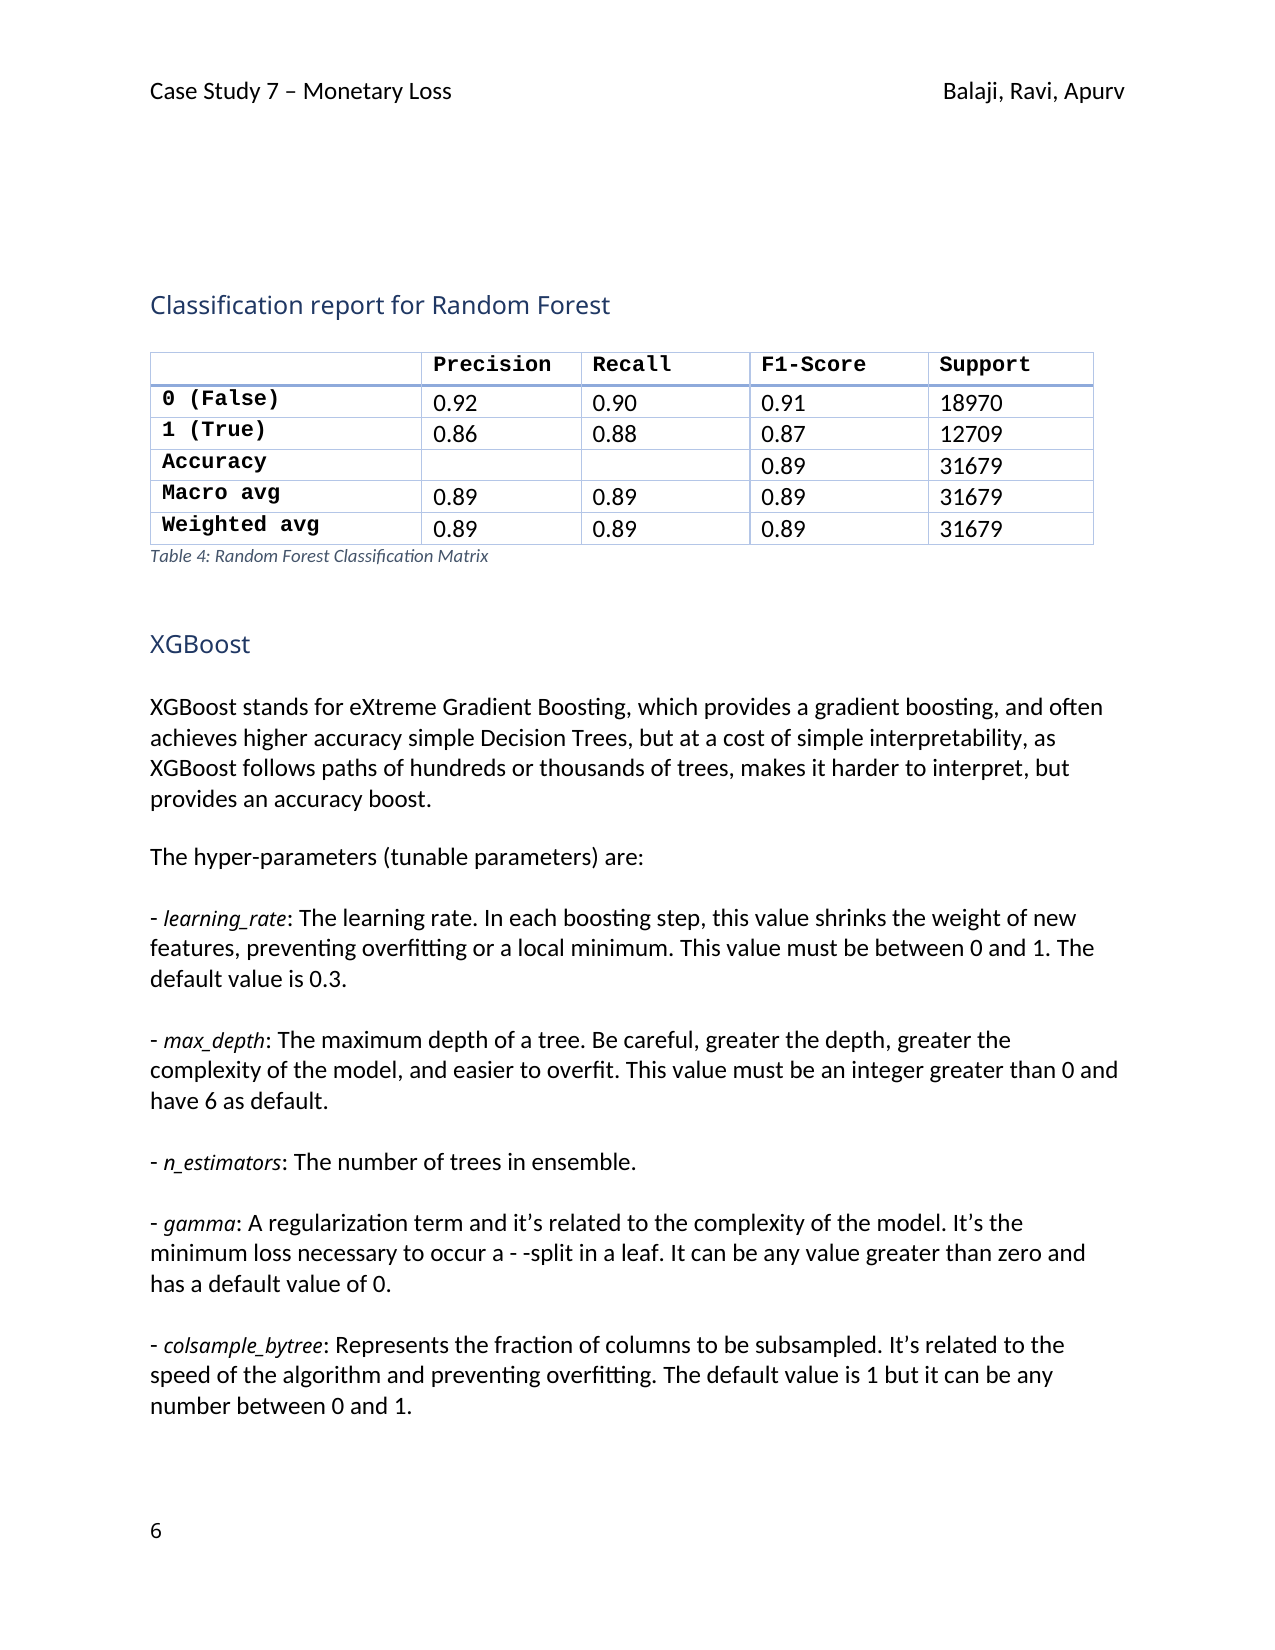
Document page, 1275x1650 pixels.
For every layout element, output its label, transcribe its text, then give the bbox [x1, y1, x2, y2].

table_cell 0.89 [422, 481, 581, 512]
table_cell 0.92 [422, 387, 581, 417]
text - n_estimators: The number of trees in ensemble. [150, 1146, 1125, 1177]
table_cell 31679 [929, 450, 1093, 480]
table_cell 31679 [929, 481, 1093, 512]
table_cell 12709 [929, 418, 1093, 449]
table_header Support [929, 353, 1093, 384]
table_cell 0.88 [582, 418, 749, 449]
text Table 4: Random Forest Classification Matrix [150, 544, 1125, 567]
text - gamma: A regularization term and it’s related to the complexity of the model. It’s the minimum loss necessary to occur a - -split in a leaf. It can be any value greater than zero and has a default value of 0. [150, 1207, 1125, 1299]
table_cell 0.89 [751, 481, 928, 512]
table_cell Accuracy [151, 450, 421, 480]
table_cell 1 (True) [151, 418, 421, 449]
text The hyper-parameters (tunable parameters) are: [150, 841, 1125, 871]
table_header Recall [582, 353, 749, 384]
table_cell 0.89 [751, 450, 928, 480]
table_header Precision [422, 353, 581, 384]
text - learning_rate: The learning rate. In each boosting step, this value shrinks the weight of new features, preventing overfitting or a local minimum. This value must be between 0 and 1. The default value is 0.3. [150, 902, 1125, 993]
subtitle XGBoost [150, 627, 1125, 661]
table_cell 0.89 [582, 513, 749, 543]
table_header F1-Score [751, 353, 928, 384]
text - max_depth: The maximum depth of a tree. Be careful, greater the depth, greater the complexity of the model, and easier to overfit. This value must be an integer greater than 0 and have 6 as default. [150, 1024, 1125, 1116]
table_cell [422, 450, 581, 480]
text XGBoost stands for eXtreme Gradient Boosting, which provides a gradient boosting, and often achieves higher accuracy simple Decision Trees, but at a cost of simple interpretability, as XGBoost follows paths of hundreds or thousands of trees, makes it harder to interpret, but provides an accuracy boost. [150, 691, 1125, 813]
table_cell 0.91 [751, 387, 928, 417]
table_cell 0.86 [422, 418, 581, 449]
table_cell 0 (False) [151, 387, 421, 417]
table_header [151, 353, 421, 384]
table_cell 0.89 [582, 481, 749, 512]
table_cell Weighted avg [151, 513, 421, 543]
subtitle Classification report for Random Forest [150, 287, 1125, 322]
table_cell 31679 [929, 513, 1093, 543]
table_cell 18970 [929, 387, 1093, 417]
table_cell 0.89 [422, 513, 581, 543]
table_cell 0.90 [582, 387, 749, 417]
table_cell Macro avg [151, 481, 421, 512]
text - colsample_bytree: Represents the fraction of columns to be subsampled. It’s related to the speed of the algorithm and preventing overfitting. The default value is 1 but it can be any number between 0 and 1. [150, 1329, 1125, 1421]
table_cell 0.87 [751, 418, 928, 449]
table_cell 0.89 [751, 513, 928, 543]
table_cell [582, 450, 749, 480]
